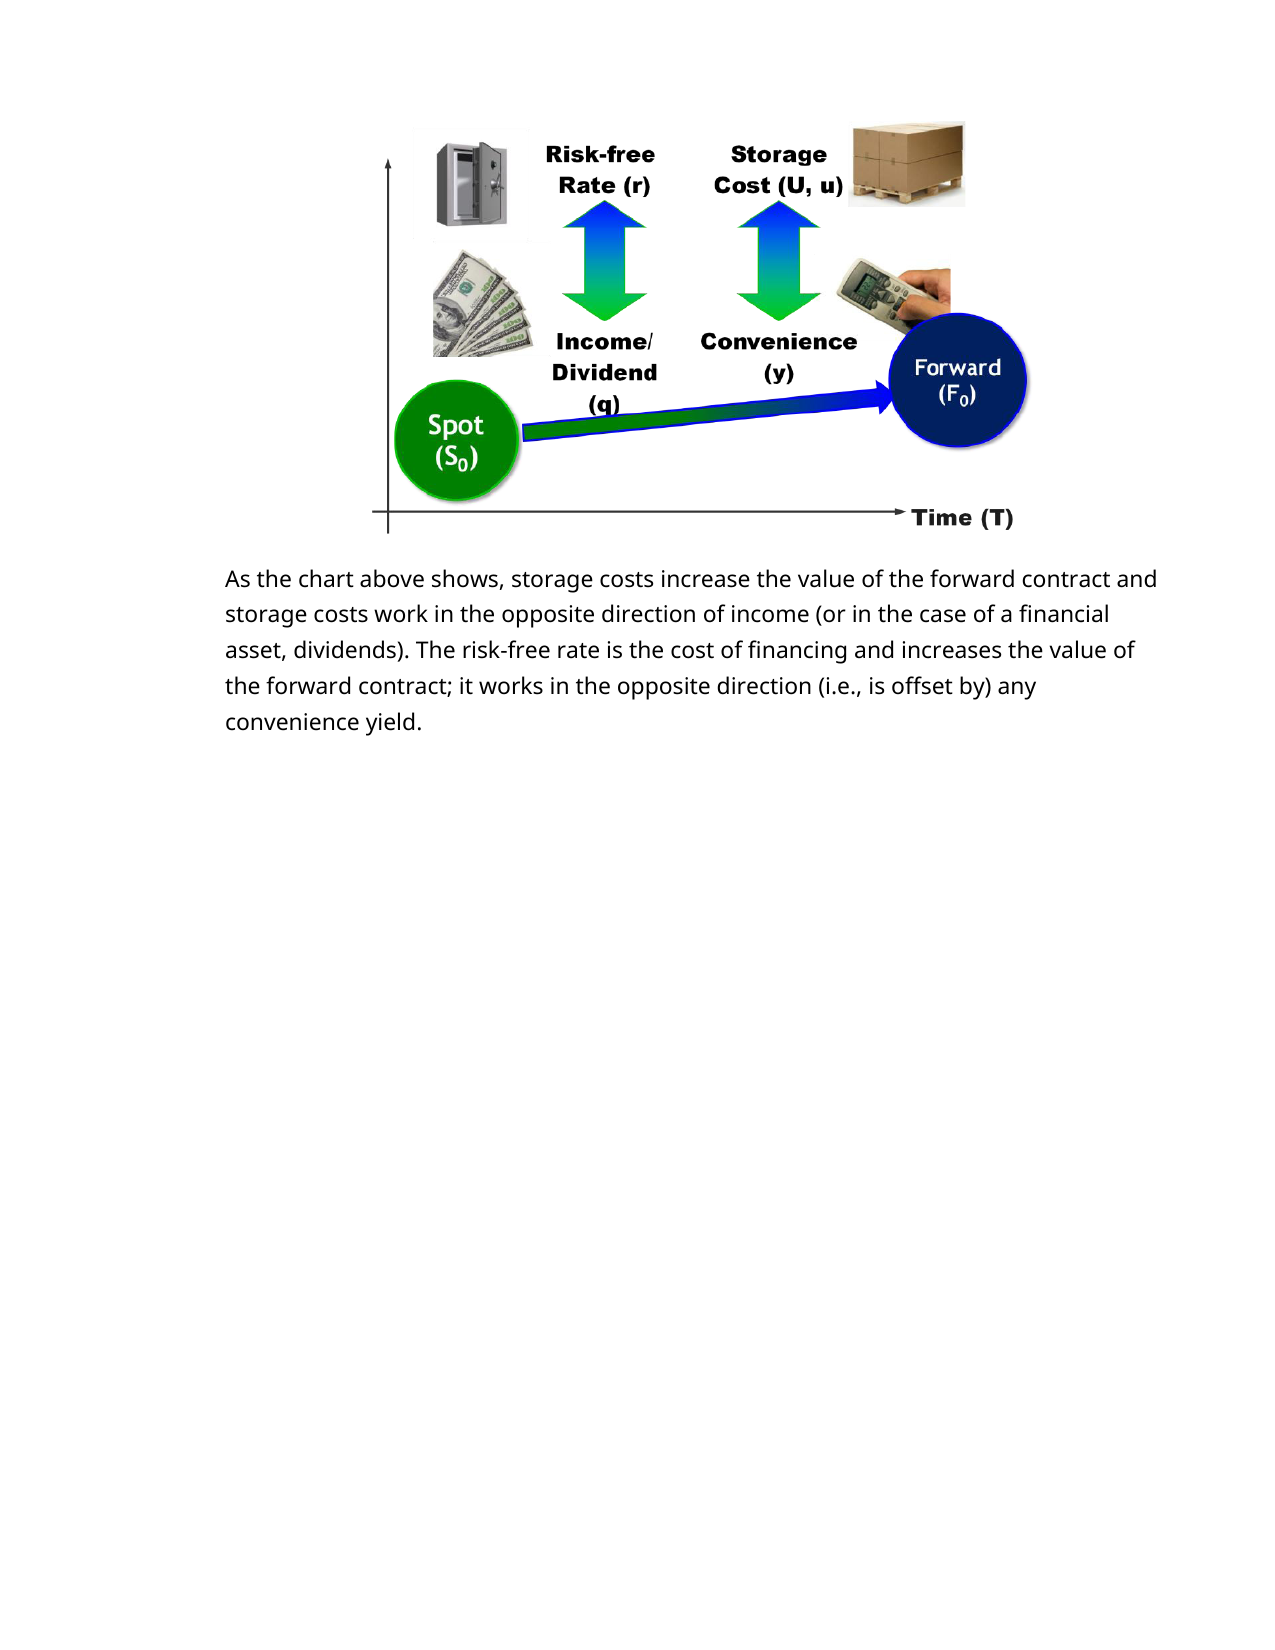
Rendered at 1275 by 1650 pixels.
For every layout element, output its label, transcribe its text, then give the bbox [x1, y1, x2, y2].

picture [362, 103, 1034, 538]
text As the chart above shows, storage costs increase the value of the forward contract and storage costs work in the opposite direction of income (or in the case of a financial asset, dividends). The risk-free rate is the cost of financing and increases the value of the forward contract; it works in the opposite direction (i.e., is offset by) any convenience yield. [225, 562, 1172, 737]
